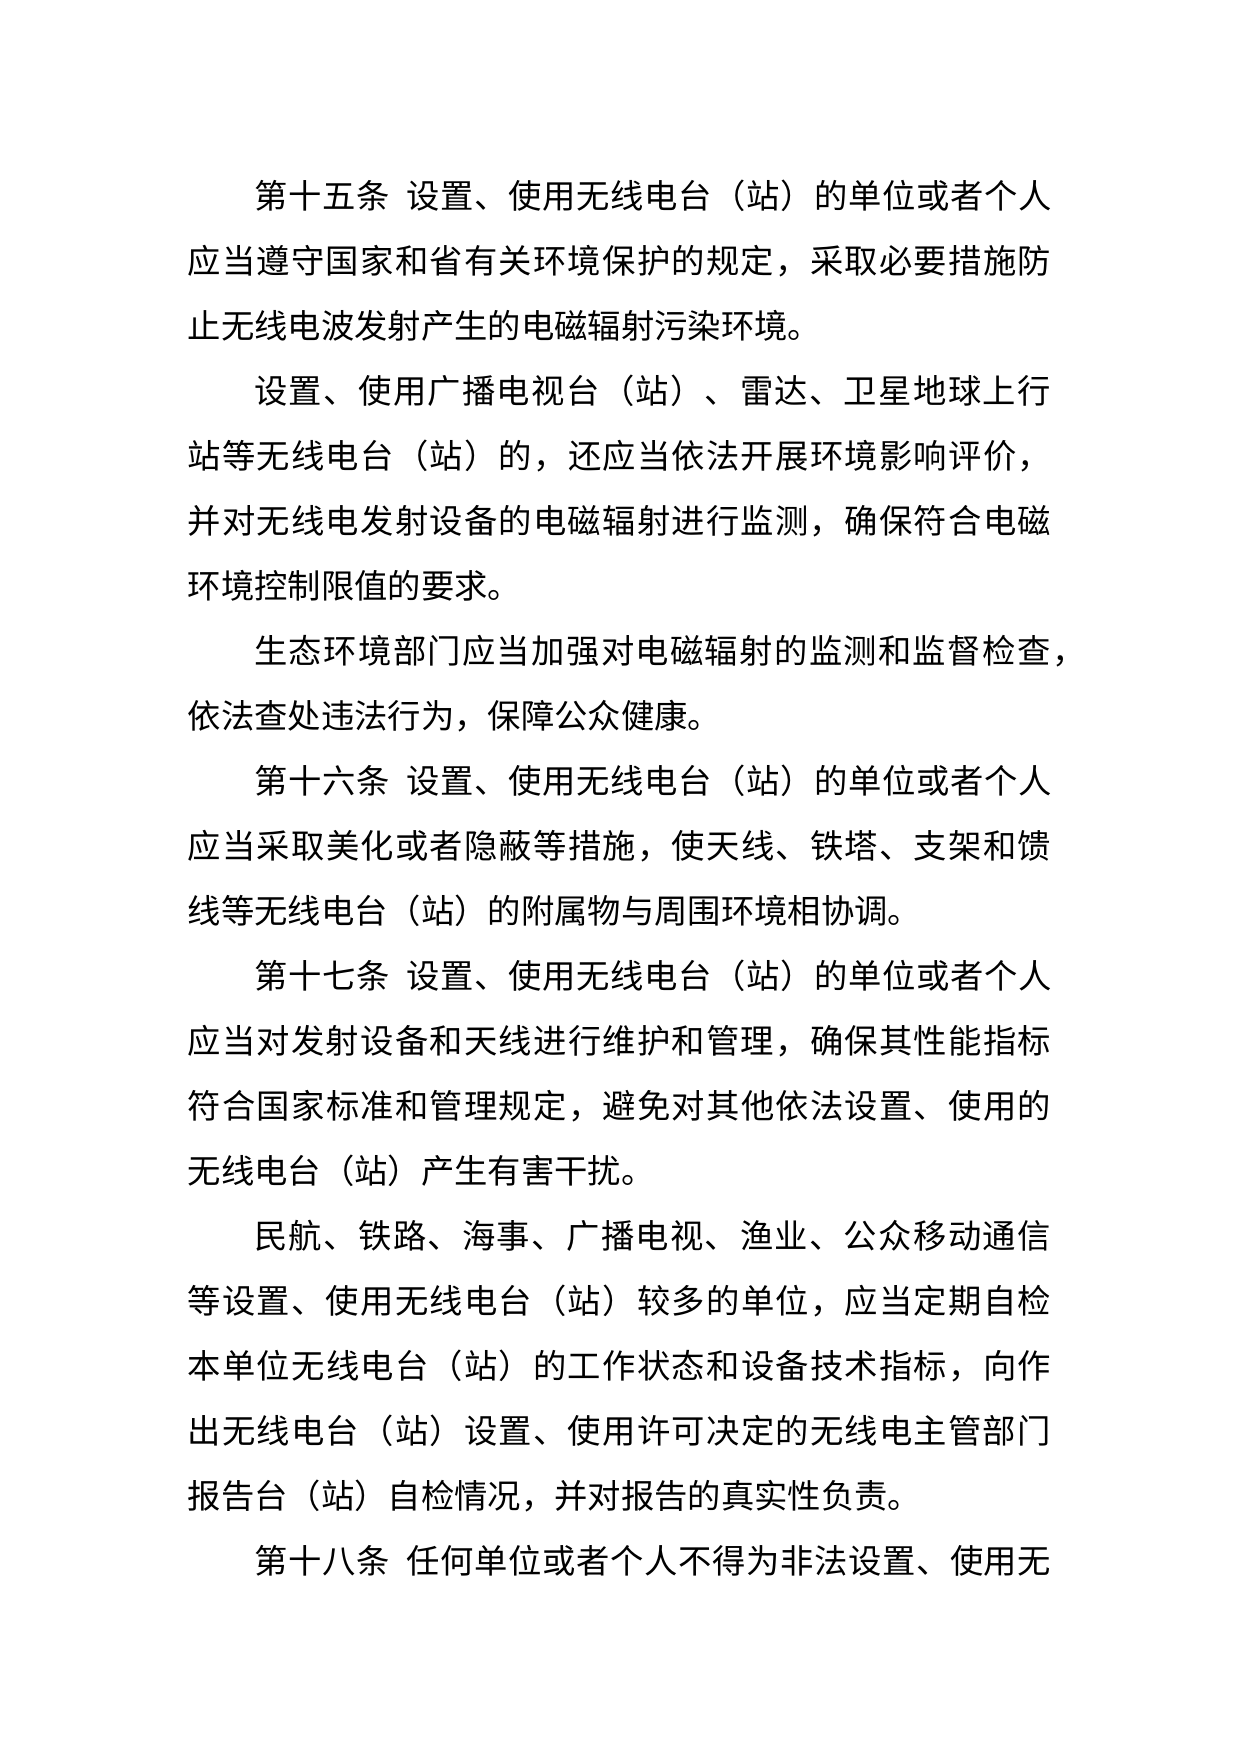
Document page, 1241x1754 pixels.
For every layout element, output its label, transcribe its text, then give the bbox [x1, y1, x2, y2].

text 设置、使用广播电视台（站）、雷达、卫星地球上行站等无线电台（站）的，还应当依法开展环境影响评价，并对无线电发射设备的电磁辐射进行监测，确保符合电磁环境控制限值的要求。 [187, 357, 1053, 617]
text 第十六条 设置、使用无线电台（站）的单位或者个人应当采取美化或者隐蔽等措施，使天线、铁塔、支架和馈线等无线电台（站）的附属物与周围环境相协调。 [187, 747, 1053, 942]
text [187, 1527, 1053, 1592]
text 民航、铁路、海事、广播电视、渔业、公众移动通信等设置、使用无线电台（站）较多的单位，应当定期自检本单位无线电台（站）的工作状态和设备技术指标，向作出无线电台（站）设置、使用许可决定的无线电主管部门报告台（站）自检情况，并对报告的真实性负责。 [187, 1202, 1053, 1527]
text 第十七条 设置、使用无线电台（站）的单位或者个人应当对发射设备和天线进行维护和管理，确保其性能指标符合国家标准和管理规定，避免对其他依法设置、使用的无线电台（站）产生有害干扰。 [187, 942, 1053, 1202]
text 第十五条 设置、使用无线电台（站）的单位或者个人应当遵守国家和省有关环境保护的规定，采取必要措施防止无线电波发射产生的电磁辐射污染环境。 [187, 162, 1053, 357]
text 生态环境部门应当加强对电磁辐射的监测和监督检查，依法查处违法行为，保障公众健康。 [187, 617, 1053, 747]
